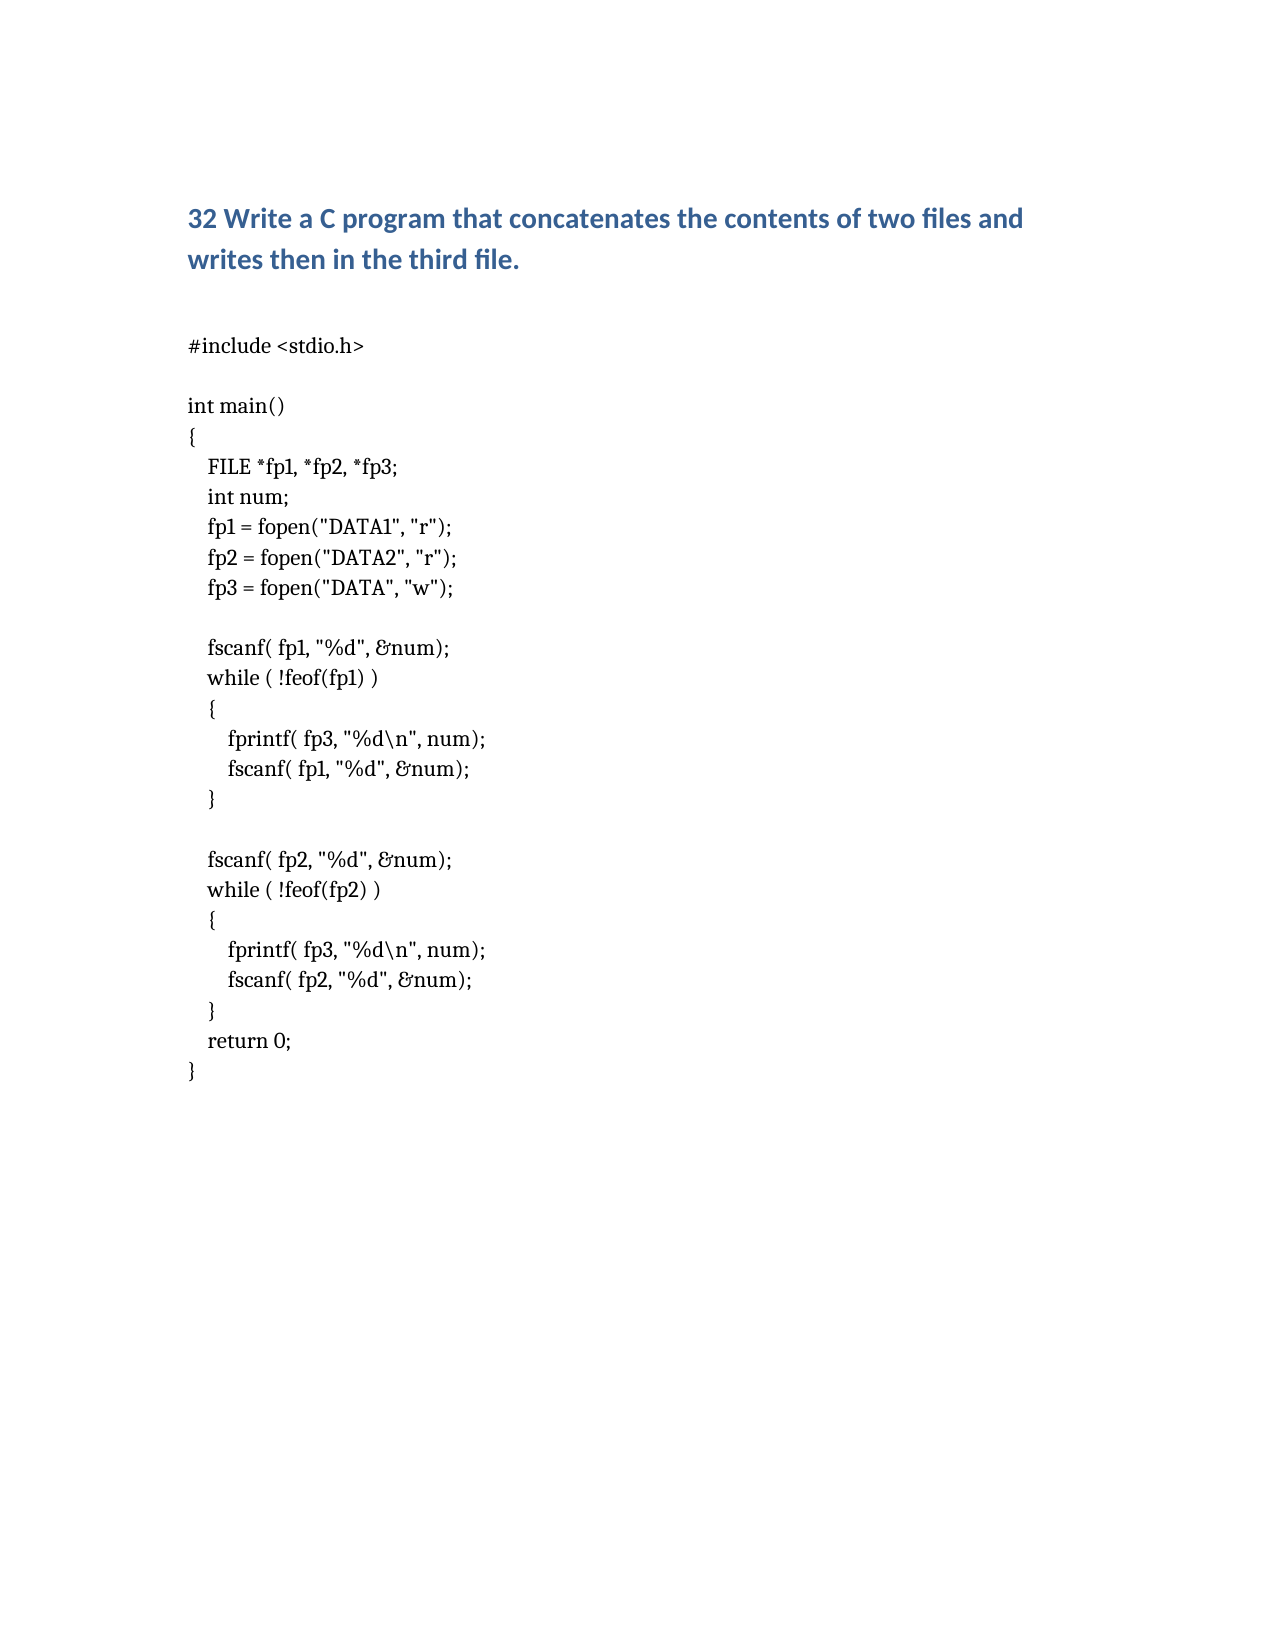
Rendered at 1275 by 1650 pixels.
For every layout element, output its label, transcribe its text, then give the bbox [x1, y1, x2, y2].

subtitle 32 Write a C program that concatenates the contents of two files and writes then in the third file. [187, 200, 1087, 277]
text #include <stdio.h> int main() { FILE *fp1, *fp2, *fp3; int num; fp1 = fopen("DATA1", "r"); fp2 = fopen("DATA2", "r"); fp3 = fopen("DATA", "w"); fscanf( fp1, "%d", &num); while ( !feof(fp1) ) { fprintf( fp3, "%d\n", num); fscanf( fp1, "%d", &num); } fscanf( fp2, "%d", &num); while ( !feof(fp2) ) { fprintf( fp3, "%d\n", num); fscanf( fp2, "%d", &num); } return 0; } [187, 333, 1087, 1084]
